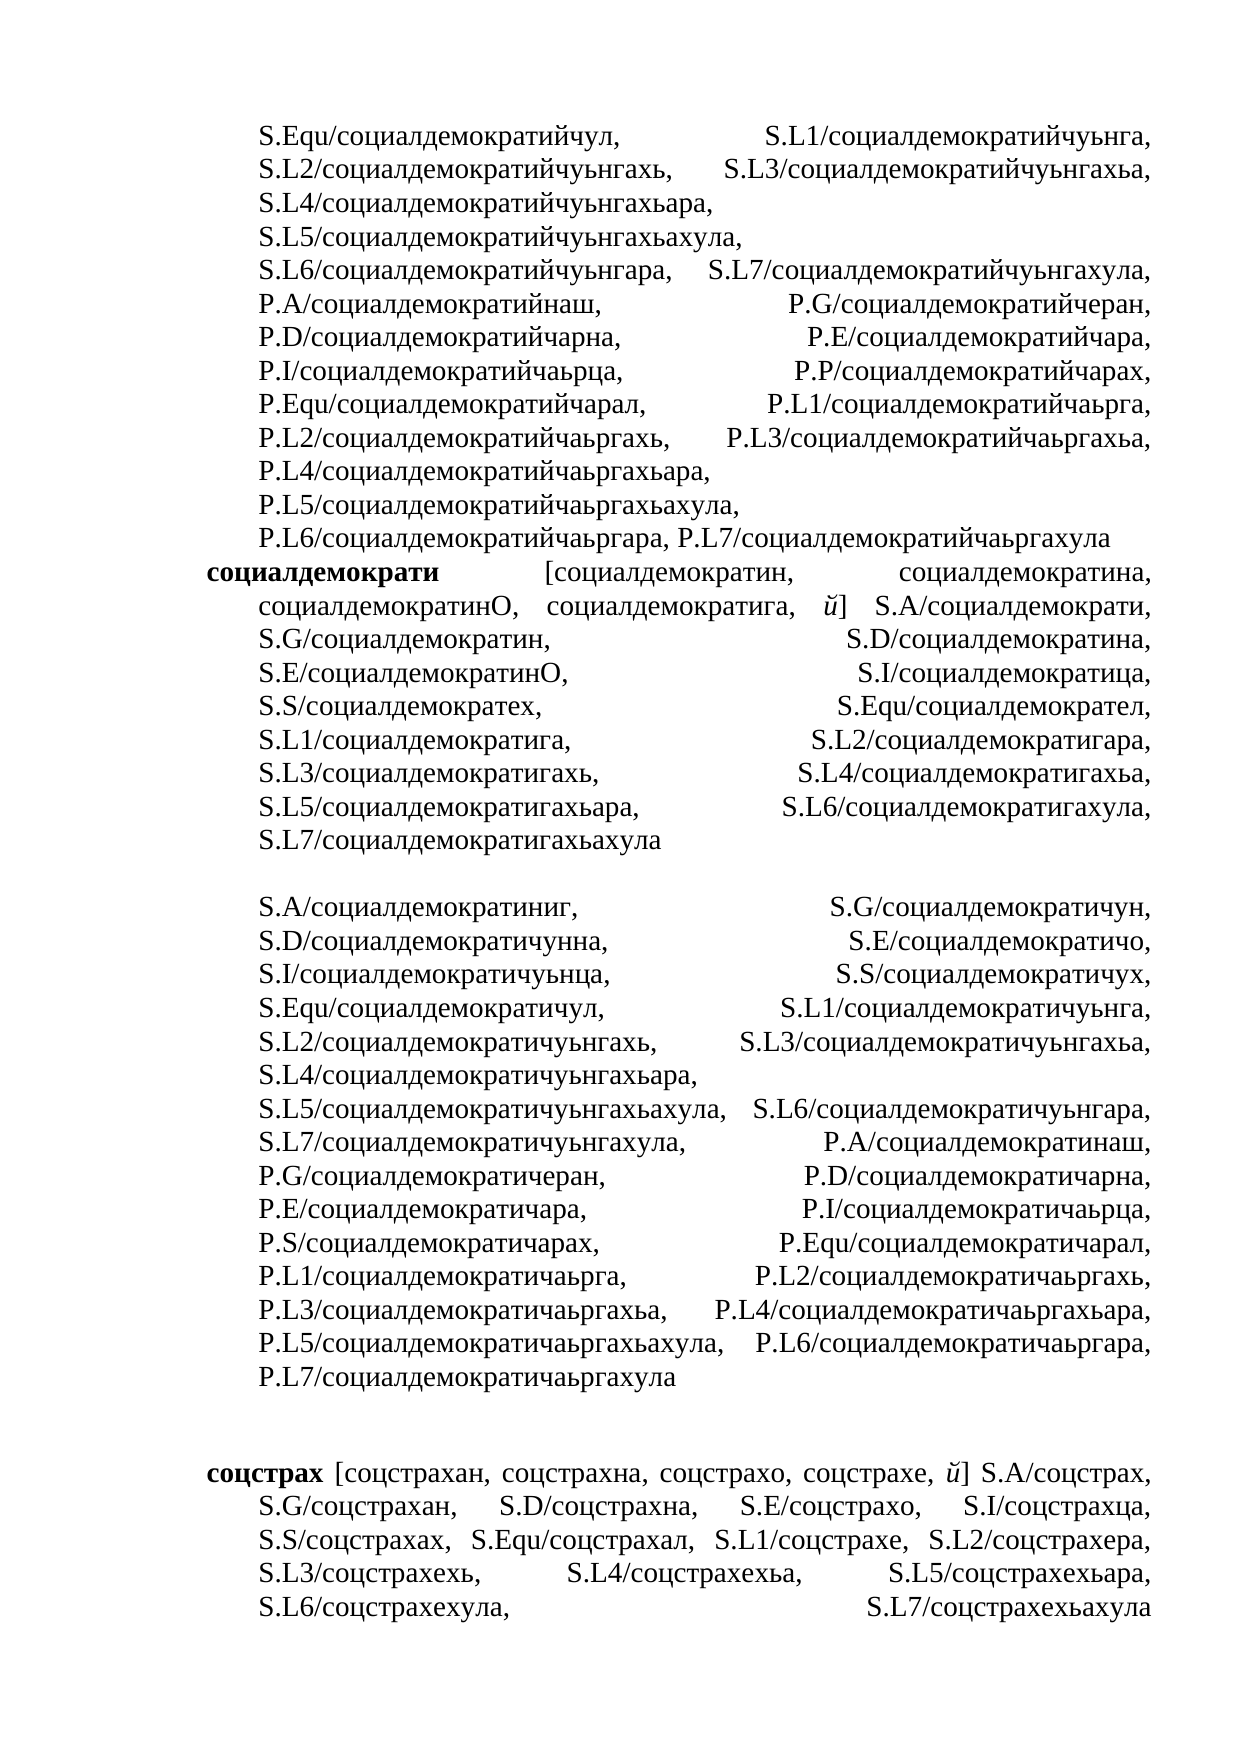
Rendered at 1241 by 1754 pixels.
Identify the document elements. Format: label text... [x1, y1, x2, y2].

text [206, 1455, 1152, 1623]
text социалдемократи [социалдемократин, социалдемократина, социалдемократинО, социалдемократига, й] S.A/социалдемократи, S.G/социалдемократин, S.D/социалдемократина, S.E/социалдемократинО, S.I/социалдемократица, S.S/социалдемократех, S.Equ/социалдемократел, S.L1/социалдемократига, S.L2/социалдемократигара, S.L3/социалдемократигахь, S.L4/социалдемократигахьа, S.L5/социалдемократигахьара, S.L6/социалдемократигахула, S.L7/социалдемократигахьахула S.A/социалдемократиниг, S.G/социалдемократичун, S.D/социалдемократичунна, S.E/социалдемократичо, S.I/социалдемократичуьнца, S.S/социалдемократичух, S.Equ/социалдемократичул, S.L1/социалдемократичуьнга, S.L2/социалдемократичуьнгахь, S.L3/социалдемократичуьнгахьа, S.L4/социалдемократичуьнгахьара, S.L5/социалдемократичуьнгахьахула, S.L6/социалдемократичуьнгара, S.L7/социалдемократичуьнгахула, P.A/социалдемократинаш, P.G/социалдемократичеран, P.D/социалдемократичарна, P.E/социалдемократичара, P.I/социалдемократичаьрца, P.S/социалдемократичарах, P.Equ/социалдемократичарал, P.L1/социалдемократичаьрга, P.L2/социалдемократичаьргахь, P.L3/социалдемократичаьргахьа, P.L4/социалдемократичаьргахьара, P.L5/социалдемократичаьргахьахула, P.L6/социалдемократичаьргара, P.L7/социалдемократичаьргахула [206, 554, 1152, 1455]
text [206, 118, 1152, 554]
